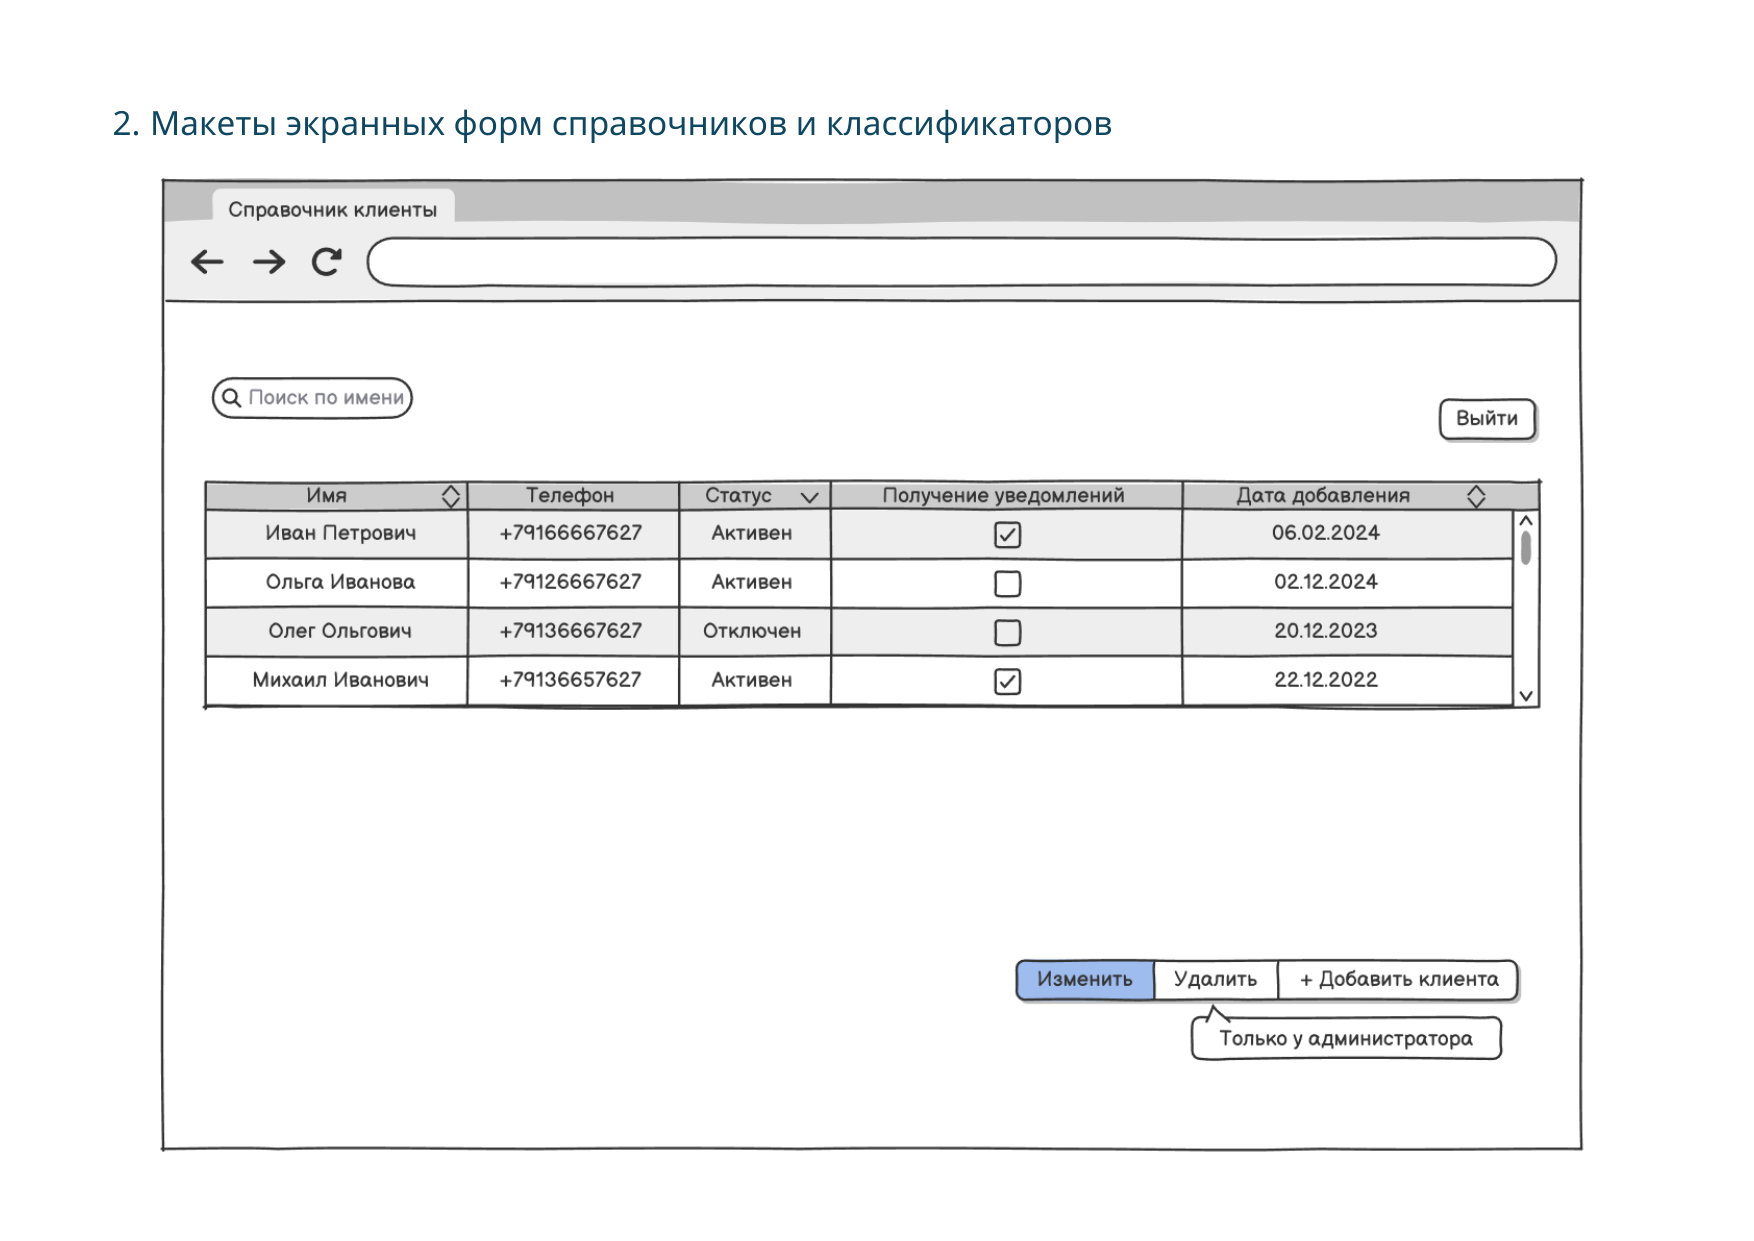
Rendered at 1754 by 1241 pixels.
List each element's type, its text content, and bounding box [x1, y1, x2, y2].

picture [157, 174, 1597, 1158]
subtitle Макеты экранных форм справочников и классификаторов [112, 100, 1679, 145]
